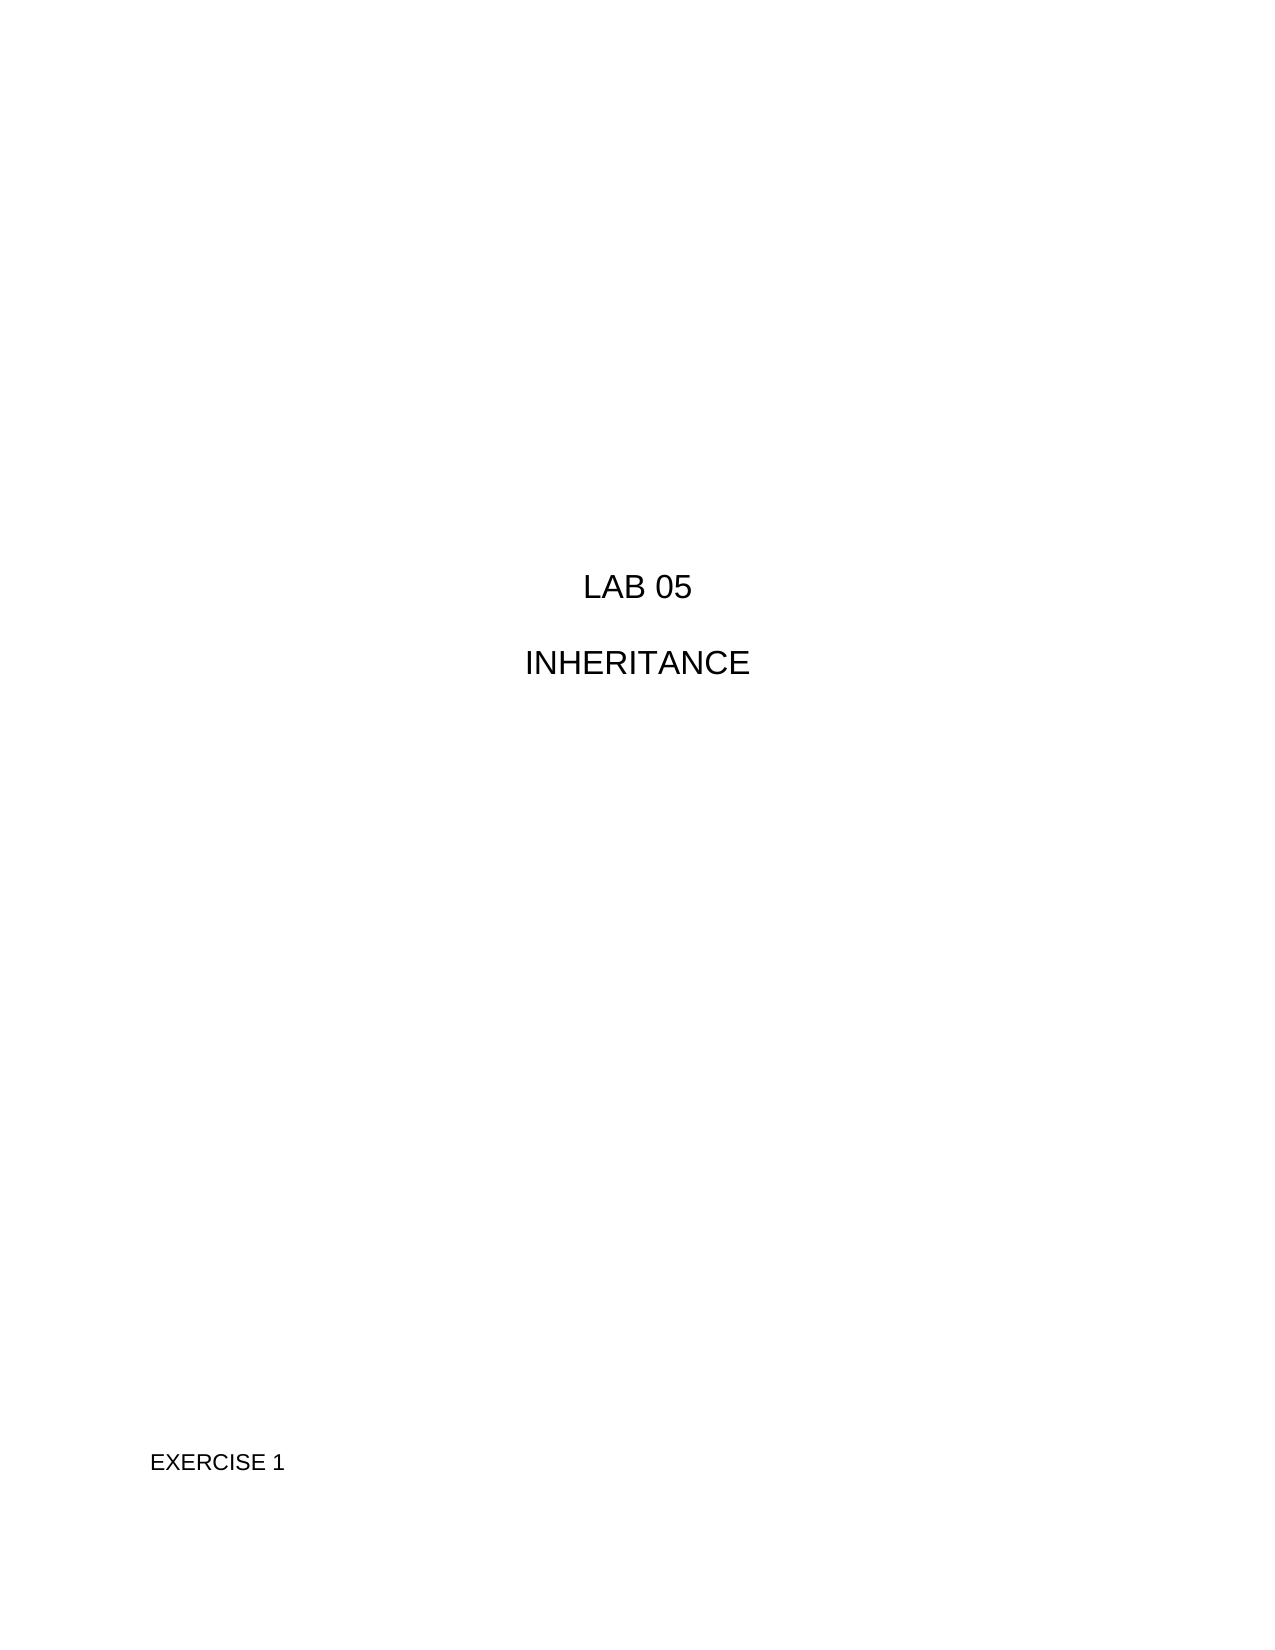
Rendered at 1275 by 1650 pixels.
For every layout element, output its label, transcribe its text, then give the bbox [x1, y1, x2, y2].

subtitle LAB 05 [150, 567, 1125, 606]
text EXERCISE 1 [150, 1449, 1125, 1476]
subtitle INHERITANCE [150, 643, 1125, 682]
